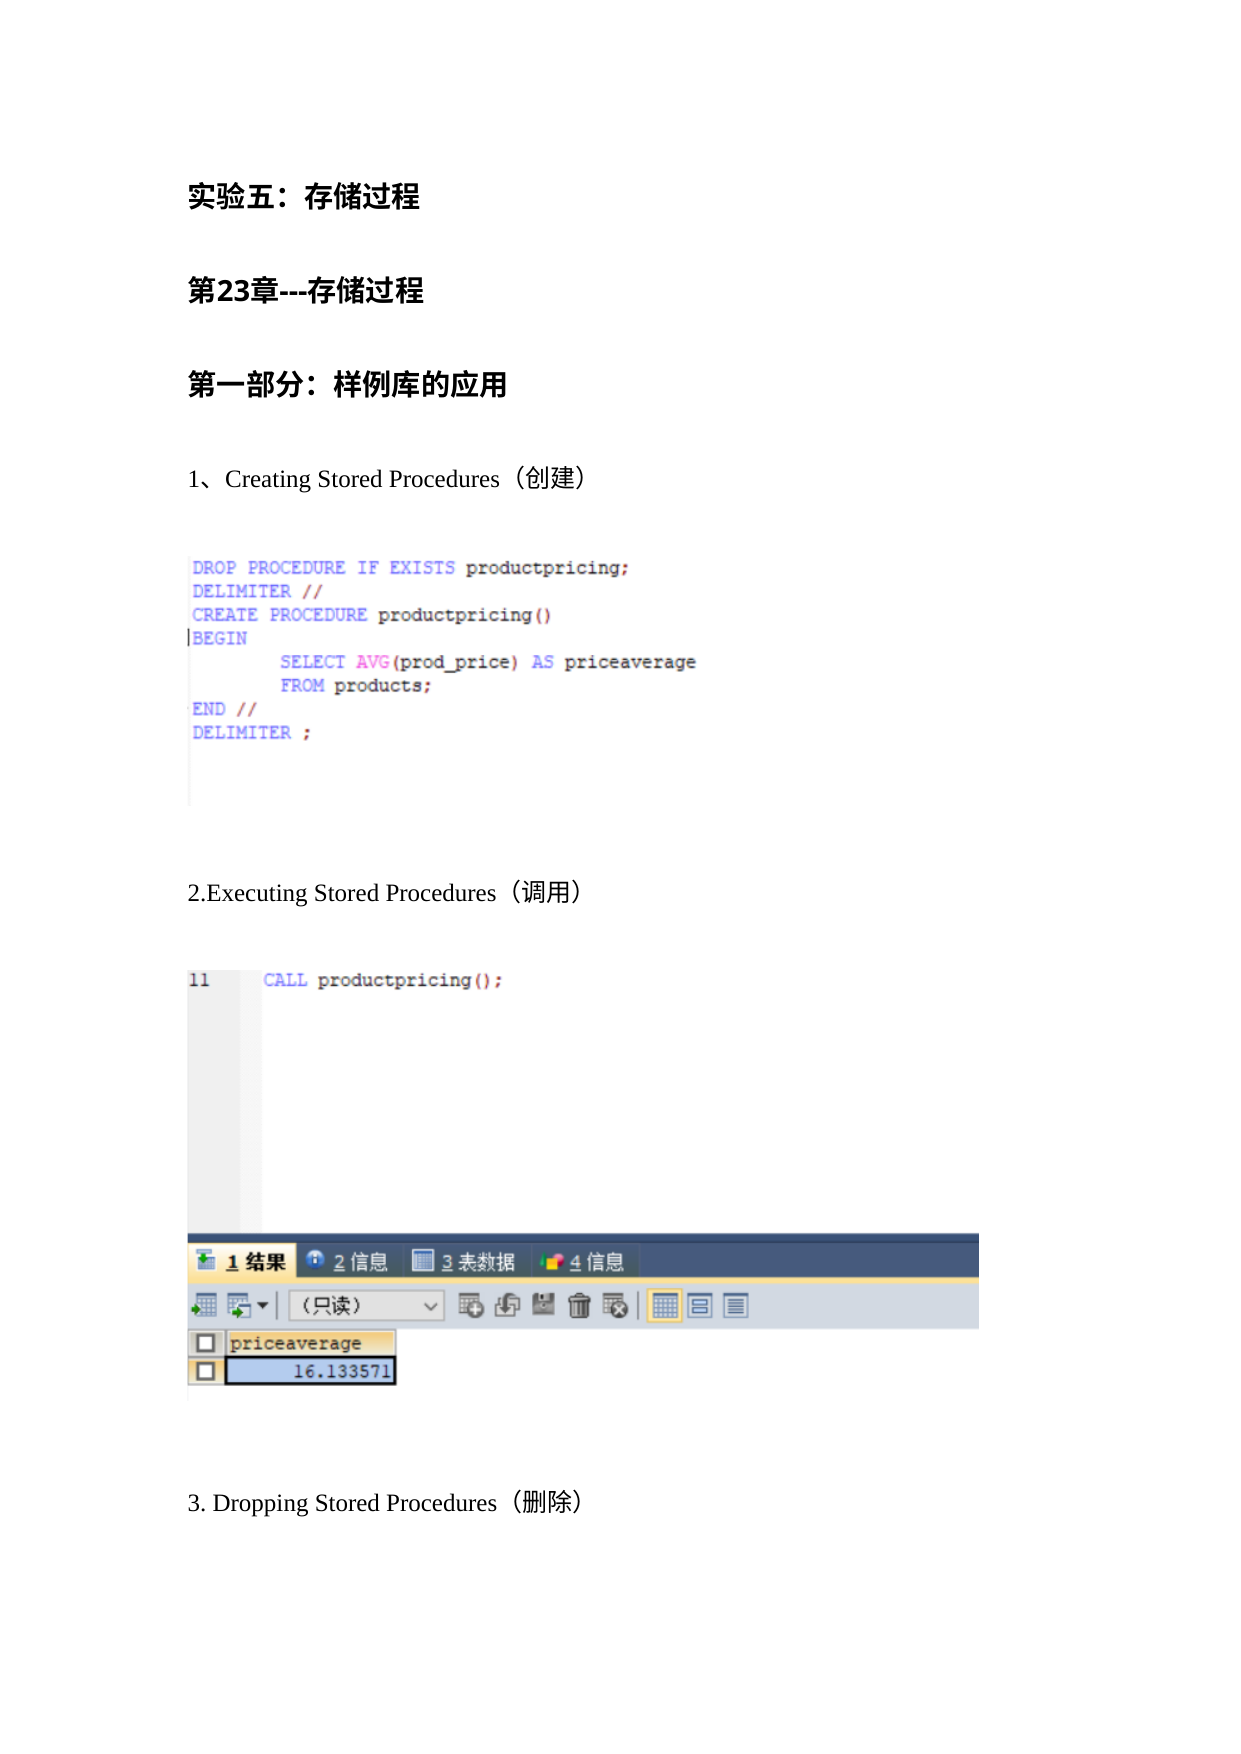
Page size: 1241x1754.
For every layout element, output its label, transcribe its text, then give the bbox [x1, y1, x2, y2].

text 2.Executing Stored Procedures（调用） [187, 858, 1053, 923]
picture [187, 970, 979, 1401]
text 第一部分：样例库的应用 [187, 350, 1053, 415]
text 3. Dropping Stored Procedures（删除） [187, 1468, 1053, 1533]
text 1、Creating Stored Procedures（创建） [187, 444, 1053, 509]
list --存储过程 [187, 256, 1053, 321]
picture [187, 556, 746, 806]
text 实验五：存储过程 [187, 162, 1053, 227]
